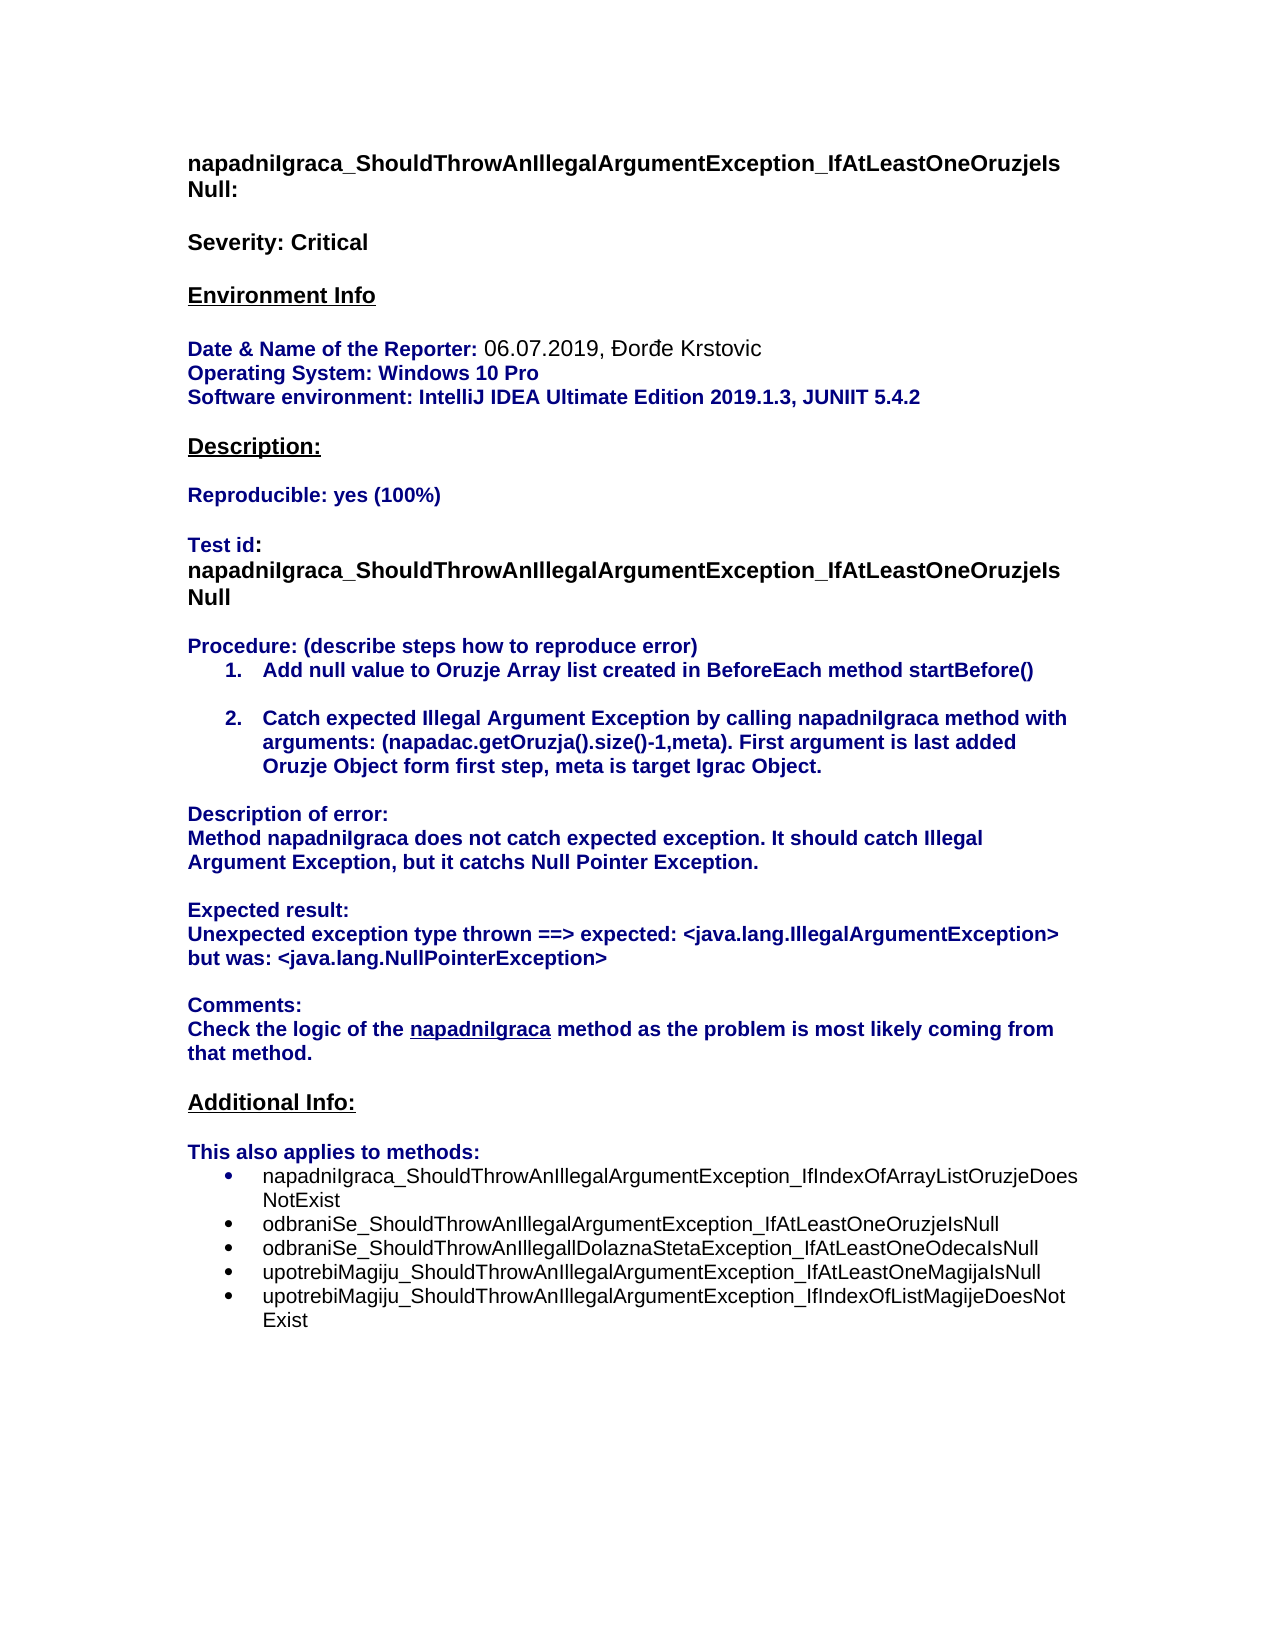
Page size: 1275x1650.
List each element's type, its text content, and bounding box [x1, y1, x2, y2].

text Operating System: Windows 10 Pro [187, 361, 1087, 385]
list Add null value to Oruzje Array list created in BeforeEach method startBefore() [225, 658, 1087, 682]
list napadniIgraca_ShouldThrowAnIllegalArgumentException_IfIndexOfArrayListOruzjeDoesNotExist [225, 1163, 1087, 1211]
text Method napadniIgraca does not catch expected exception. It should catch Illegal Argument Exception, but it catchs Null Pointer Exception. [187, 826, 1087, 873]
text Description of error: [187, 802, 1087, 826]
list upotrebiMagiju_ShouldThrowAnIllegalArgumentException_IfIndexOfListMagijeDoesNot [225, 1284, 1087, 1308]
list odbraniSe_ShouldThrowAnIllegalArgumentException_IfAtLeastOneOruzjeIsNull [225, 1211, 1087, 1236]
text This also applies to methods: [187, 1139, 1087, 1163]
text Comments: [187, 993, 1087, 1017]
list upotrebiMagiju_ShouldThrowAnIllegalArgumentException_IfAtLeastOneMagijaIsNull [225, 1259, 1087, 1284]
text Null: [187, 176, 1087, 203]
list Catch expected Illegal Argument Exception by calling napadniIgraca method with arguments: (napadac.getOruzja().size()-1,meta). First argument is last added Oruzje Object form first step, meta is target Igrac Object. [225, 706, 1087, 778]
list odbraniSe_ShouldThrowAnIllegallDolaznaStetaException_IfAtLeastOneOdecaIsNull [225, 1236, 1087, 1259]
list Exist [262, 1308, 1087, 1332]
text Description: [187, 433, 1087, 459]
text Unexpected exception type thrown ==> expected: <java.lang.IllegalArgumentException> but was: <java.lang.NullPointerException> [187, 921, 1087, 969]
text Reproducible: yes (100%) [187, 483, 1087, 507]
text Test id: napadniIgraca_ShouldThrowAnIllegalArgumentException_IfAtLeastOneOruzjeIs [187, 531, 1087, 584]
text napadniIgraca_ShouldThrowAnIllegalArgumentException_IfAtLeastOneOruzjeIs [187, 150, 1087, 176]
text Software environment: IntelliJ IDEA Ultimate Edition 2019.1.3, JUNIIT 5.4.2 [187, 385, 1087, 409]
text Environment Info [187, 282, 1087, 308]
text Severity: Critical [187, 229, 1087, 255]
text Null [187, 584, 1087, 610]
text Additional Info: [187, 1089, 1087, 1116]
text Expected result: [187, 897, 1087, 921]
text Procedure: (describe steps how to reproduce error) [187, 634, 1087, 658]
text Check the logic of the napadniIgraca method as the problem is most likely coming from that method. [187, 1017, 1087, 1065]
text Date & Name of the Reporter: 06.07.2019, Đorđe Krstovic [187, 334, 1087, 361]
